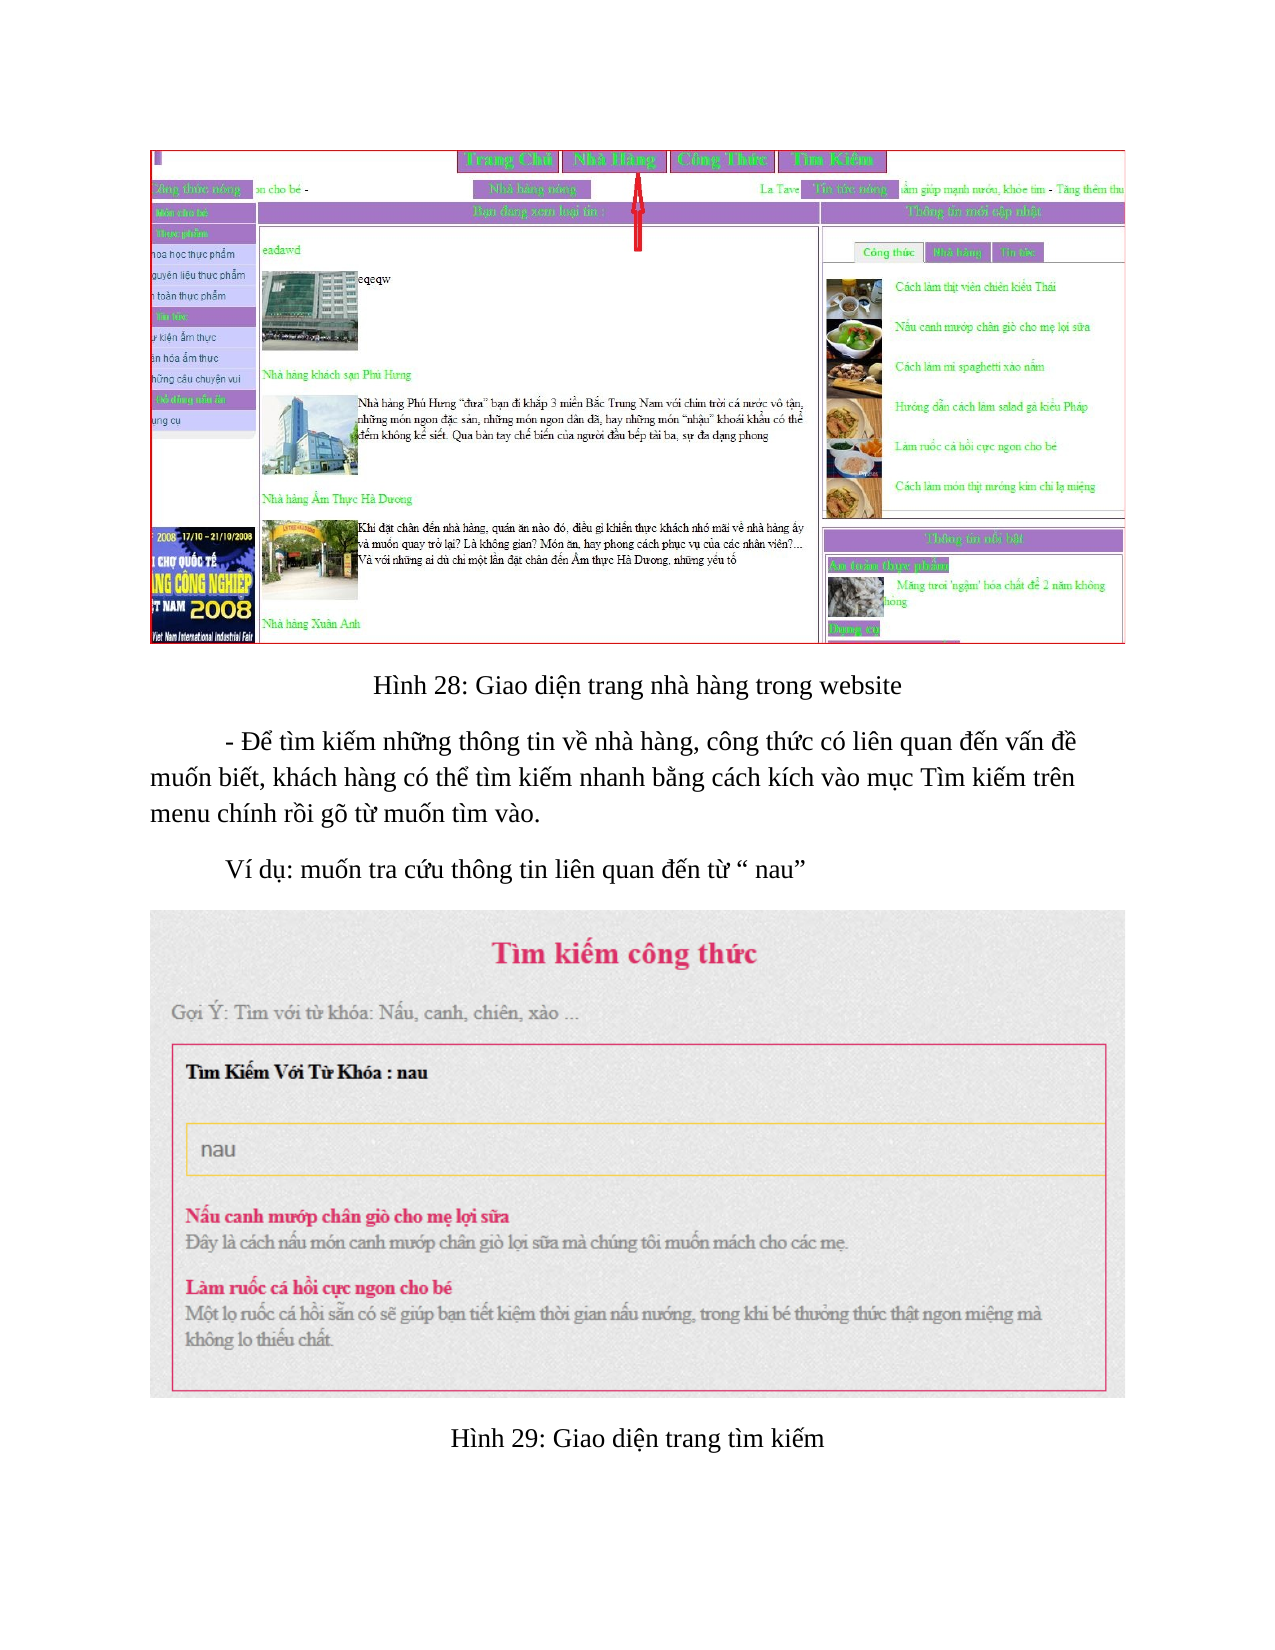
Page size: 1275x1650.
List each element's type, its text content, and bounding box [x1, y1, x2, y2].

text Ví dụ: muốn tra cứu thông tin liên quan đến từ “ nau” [150, 853, 1125, 884]
text - Để tìm kiếm những thông tin về nhà hàng, công thức có liên quan đến vấn đề muốn biết, khách hàng có thể tìm kiếm nhanh bằng cách kích vào mục Tìm kiếm trên menu chính rồi gõ từ muốn tìm vào. [150, 725, 1125, 828]
text Hình 28: Giao diện trang nhà hàng trong website [150, 669, 1125, 700]
picture [150, 910, 1125, 1398]
picture [150, 150, 1125, 644]
text Hình 29: Giao diện trang tìm kiếm [150, 1422, 1125, 1454]
